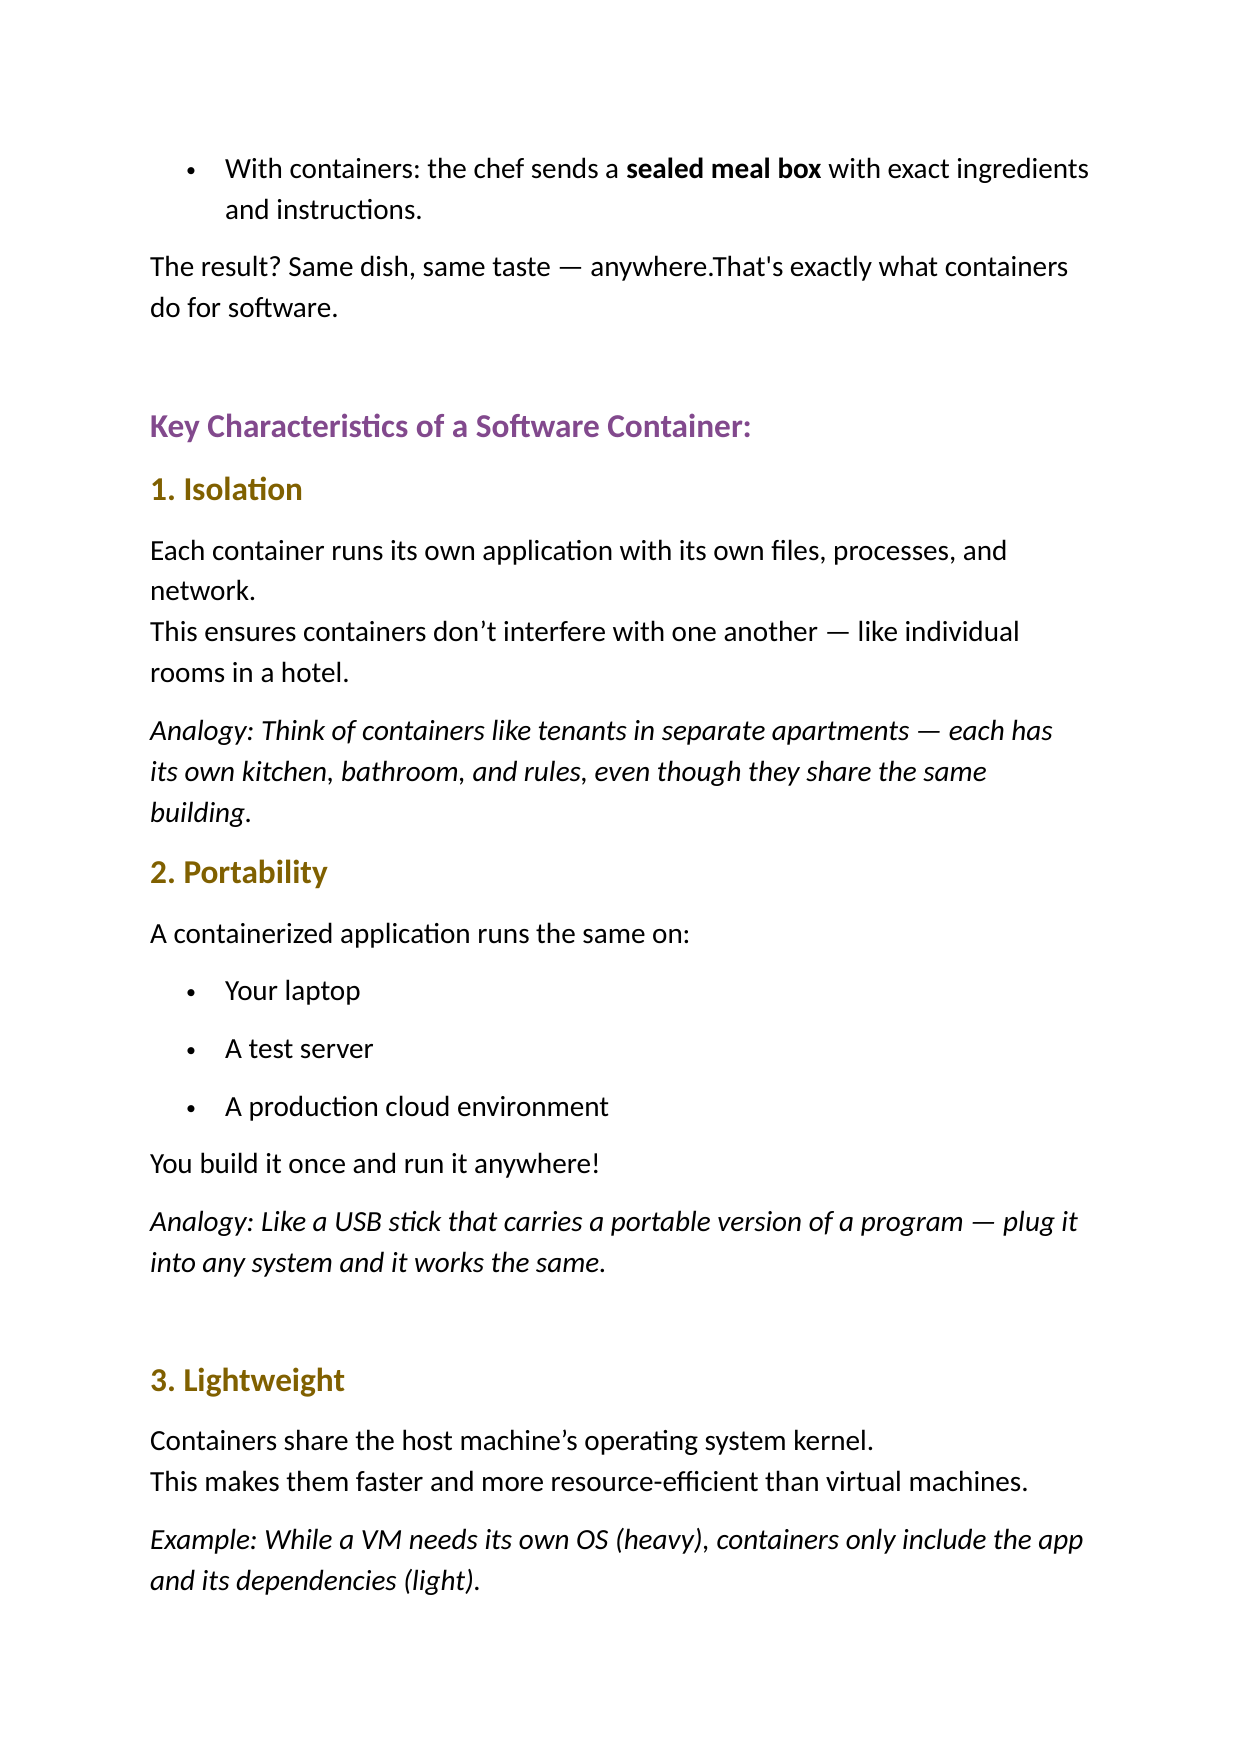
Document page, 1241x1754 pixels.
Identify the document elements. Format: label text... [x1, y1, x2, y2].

text Key Characteristics of a Software Container: [150, 405, 1090, 445]
text 2. Portability [150, 851, 1090, 892]
list With containers: the chef sends a sealed meal box with exact ingredients and instructions. [187, 150, 1090, 227]
text Analogy: Like a USB stick that carries a portable version of a program — plug it into any system and it works the same. [150, 1203, 1090, 1279]
list Your laptop [187, 972, 1090, 1008]
text The result? Same dish, same taste — anywhere.That's exactly what containers do for software. [150, 248, 1090, 325]
text 1. Isolation [150, 468, 1090, 509]
list A test server [187, 1030, 1090, 1066]
text Example: While a VM needs its own OS (heavy), containers only include the app and its dependencies (light). [150, 1521, 1090, 1598]
text Analogy: Think of containers like tenants in separate apartments — each has its own kitchen, bathroom, and rules, even though they share the same building. [150, 712, 1090, 829]
text Containers share the host machine’s operating system kernel. This makes them faster and more resource-efficient than virtual machines. [150, 1422, 1090, 1499]
text 3. Lightweight [150, 1359, 1090, 1400]
text A containerized application runs the same on: [150, 915, 1090, 951]
list A production cloud environment [187, 1088, 1090, 1123]
text You build it once and run it anywhere! [150, 1145, 1090, 1181]
text Each container runs its own application with its own files, processes, and network. This ensures containers don’t interfere with one another — like individual rooms in a hotel. [150, 532, 1090, 690]
